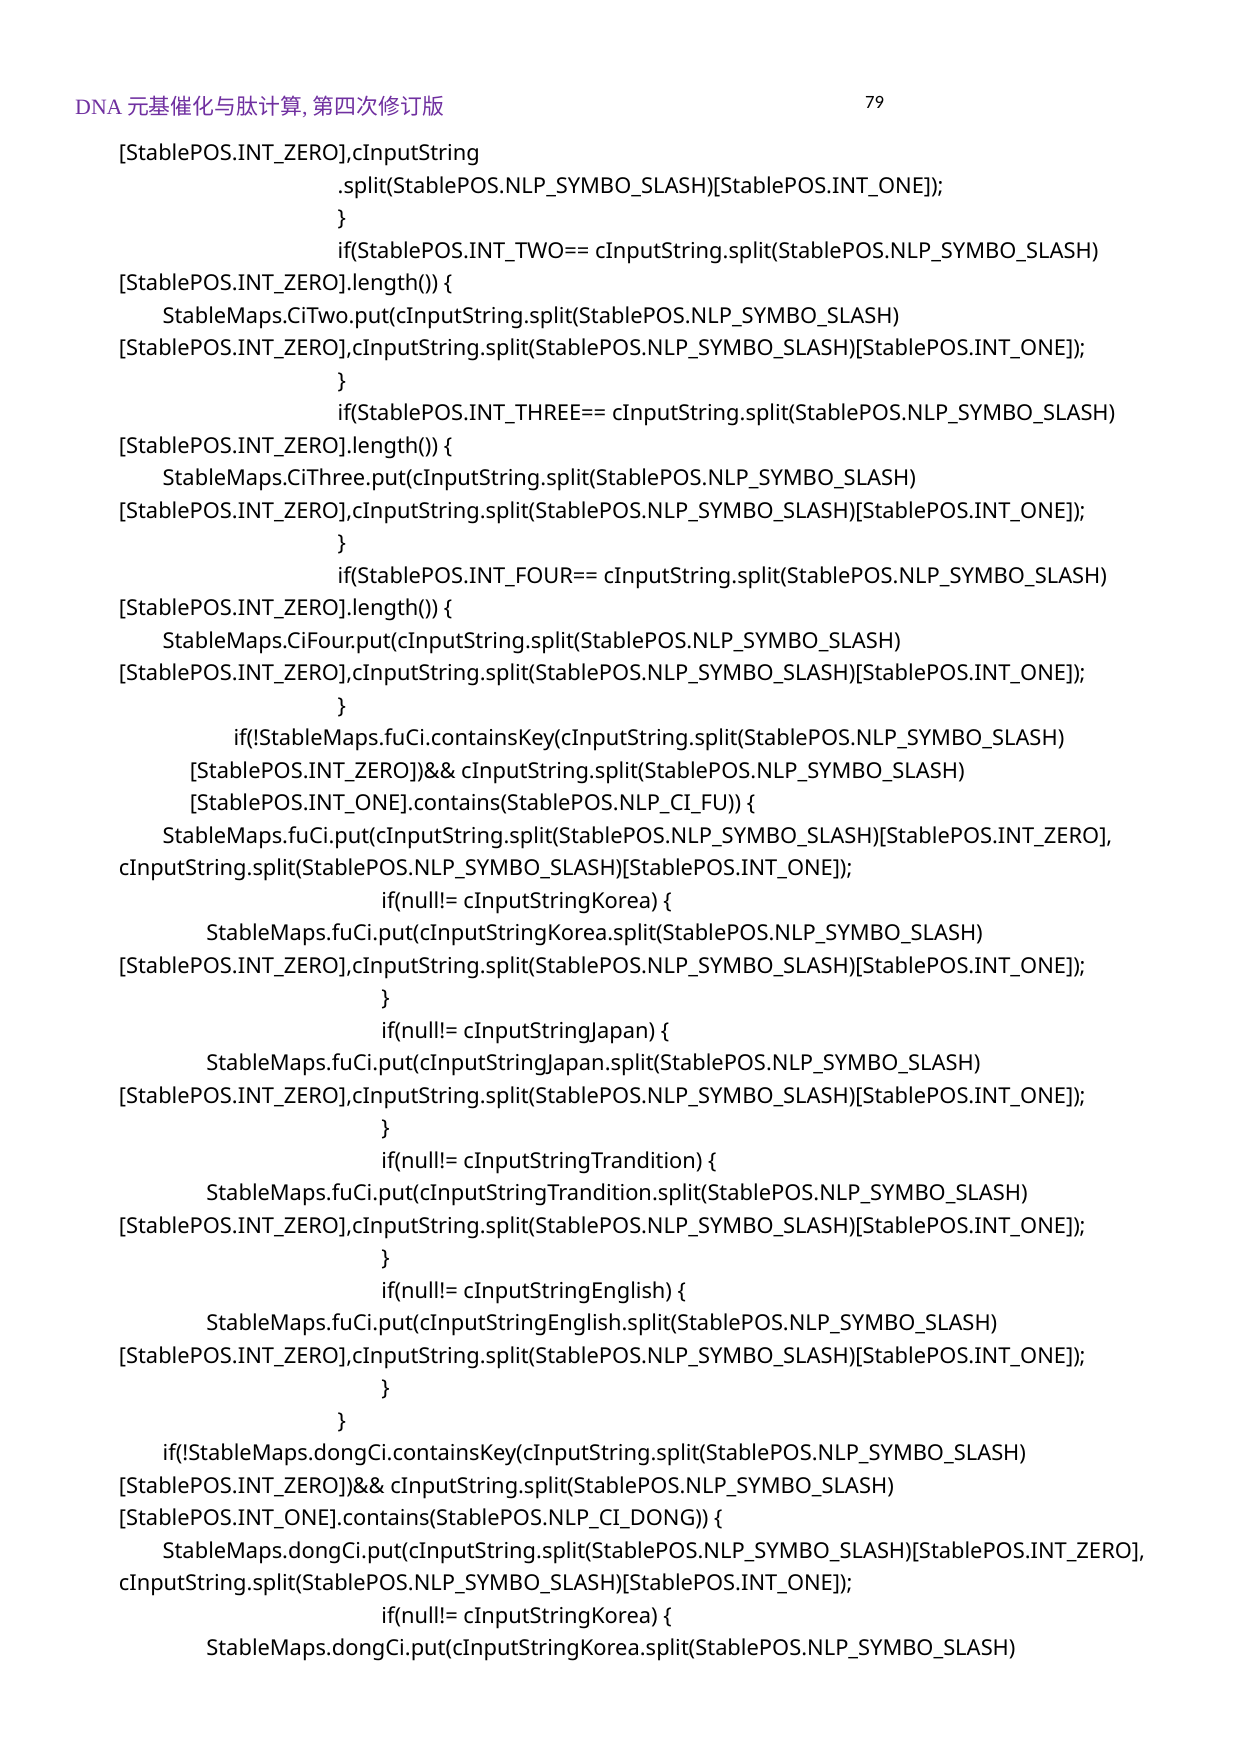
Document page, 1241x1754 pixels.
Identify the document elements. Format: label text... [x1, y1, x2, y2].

text StableMaps.fuCi.put(cInputStringEnglish.split(StablePOS.NLP_SYMBO_SLASH)[StablePOS.INT_ZERO],cInputString.split(StablePOS.NLP_SYMBO_SLASH)[StablePOS.INT_ONE]); [119, 1306, 1165, 1371]
text if(StablePOS.INT_FOUR== cInputString.split(StablePOS.NLP_SYMBO_SLASH)[StablePOS.INT_ZERO].length()) { [119, 558, 1165, 623]
text if(!StableMaps.dongCi.containsKey(cInputString.split(StablePOS.NLP_SYMBO_SLASH)[StablePOS.INT_ZERO])&& cInputString.split(StablePOS.NLP_SYMBO_SLASH)[StablePOS.INT_ONE].contains(StablePOS.NLP_CI_DONG)) { [119, 1436, 1165, 1533]
text } [119, 1111, 1165, 1143]
text StableMaps.CiFour.put(cInputString.split(StablePOS.NLP_SYMBO_SLASH)[StablePOS.INT_ZERO],cInputString.split(StablePOS.NLP_SYMBO_SLASH)[StablePOS.INT_ONE]); [119, 623, 1165, 688]
text StableMaps.fuCi.put(cInputStringTrandition.split(StablePOS.NLP_SYMBO_SLASH)[StablePOS.INT_ZERO],cInputString.split(StablePOS.NLP_SYMBO_SLASH)[StablePOS.INT_ONE]); [119, 1176, 1165, 1241]
text if(null!= cInputStringKorea) { [119, 883, 1165, 916]
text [119, 136, 1165, 168]
text if(null!= cInputStringTrandition) { [119, 1143, 1165, 1176]
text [119, 1631, 1165, 1663]
text } [119, 688, 1165, 721]
text if(null!= cInputStringEnglish) { [119, 1273, 1165, 1306]
text if(!StableMaps.fuCi.containsKey(cInputString.split(StablePOS.NLP_SYMBO_SLASH)[StablePOS.INT_ZERO])&& cInputString.split(StablePOS.NLP_SYMBO_SLASH)[StablePOS.INT_ONE].contains(StablePOS.NLP_CI_FU)) { [189, 721, 1165, 818]
text } [119, 981, 1165, 1013]
text } [119, 1371, 1165, 1403]
text if(null!= cInputStringJapan) { [119, 1013, 1165, 1046]
text StableMaps.dongCi.put(cInputString.split(StablePOS.NLP_SYMBO_SLASH)[StablePOS.INT_ZERO], cInputString.split(StablePOS.NLP_SYMBO_SLASH)[StablePOS.INT_ONE]); [119, 1533, 1165, 1598]
text StableMaps.CiTwo.put(cInputString.split(StablePOS.NLP_SYMBO_SLASH)[StablePOS.INT_ZERO],cInputString.split(StablePOS.NLP_SYMBO_SLASH)[StablePOS.INT_ONE]); [119, 298, 1165, 363]
text } [119, 1403, 1165, 1436]
text } [119, 526, 1165, 558]
text StableMaps.fuCi.put(cInputStringKorea.split(StablePOS.NLP_SYMBO_SLASH)[StablePOS.INT_ZERO],cInputString.split(StablePOS.NLP_SYMBO_SLASH)[StablePOS.INT_ONE]); [119, 916, 1165, 981]
text .split(StablePOS.NLP_SYMBO_SLASH)[StablePOS.INT_ONE]); [119, 168, 1165, 201]
text if(StablePOS.INT_THREE== cInputString.split(StablePOS.NLP_SYMBO_SLASH)[StablePOS.INT_ZERO].length()) { [119, 396, 1165, 461]
text StableMaps.fuCi.put(cInputStringJapan.split(StablePOS.NLP_SYMBO_SLASH)[StablePOS.INT_ZERO],cInputString.split(StablePOS.NLP_SYMBO_SLASH)[StablePOS.INT_ONE]); [119, 1046, 1165, 1111]
text if(null!= cInputStringKorea) { [119, 1598, 1165, 1631]
text StableMaps.CiThree.put(cInputString.split(StablePOS.NLP_SYMBO_SLASH)[StablePOS.INT_ZERO],cInputString.split(StablePOS.NLP_SYMBO_SLASH)[StablePOS.INT_ONE]); [119, 461, 1165, 526]
text } [119, 1241, 1165, 1273]
text StableMaps.fuCi.put(cInputString.split(StablePOS.NLP_SYMBO_SLASH)[StablePOS.INT_ZERO], cInputString.split(StablePOS.NLP_SYMBO_SLASH)[StablePOS.INT_ONE]); [119, 818, 1165, 883]
text } [119, 201, 1165, 233]
text } [119, 363, 1165, 396]
text if(StablePOS.INT_TWO== cInputString.split(StablePOS.NLP_SYMBO_SLASH)[StablePOS.INT_ZERO].length()) { [119, 233, 1165, 298]
